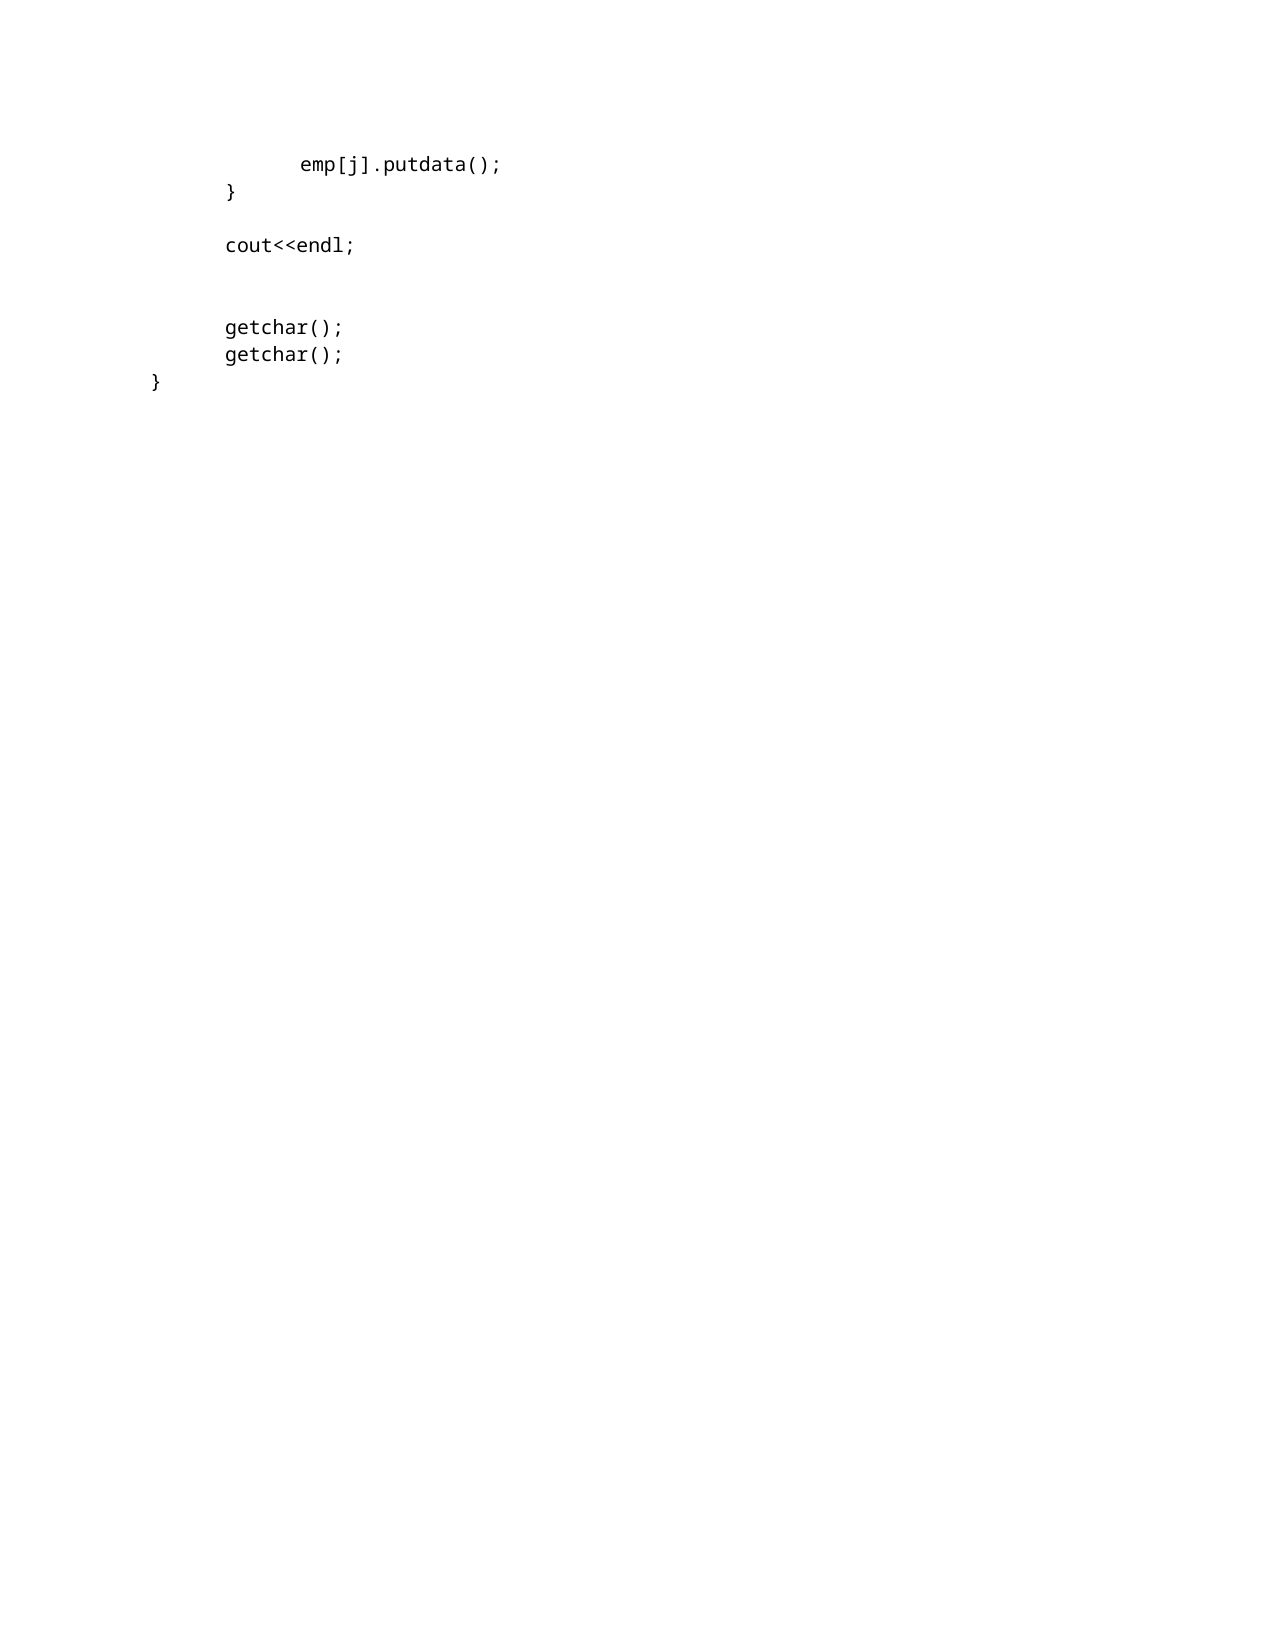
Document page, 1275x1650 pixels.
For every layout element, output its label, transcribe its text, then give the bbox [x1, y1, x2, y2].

text } [150, 367, 1125, 394]
text cout<<endl; [150, 231, 1125, 258]
text emp[j].putdata(); [150, 150, 1125, 177]
text } [150, 177, 1125, 204]
text getchar(); [150, 313, 1125, 340]
text getchar(); [150, 340, 1125, 367]
